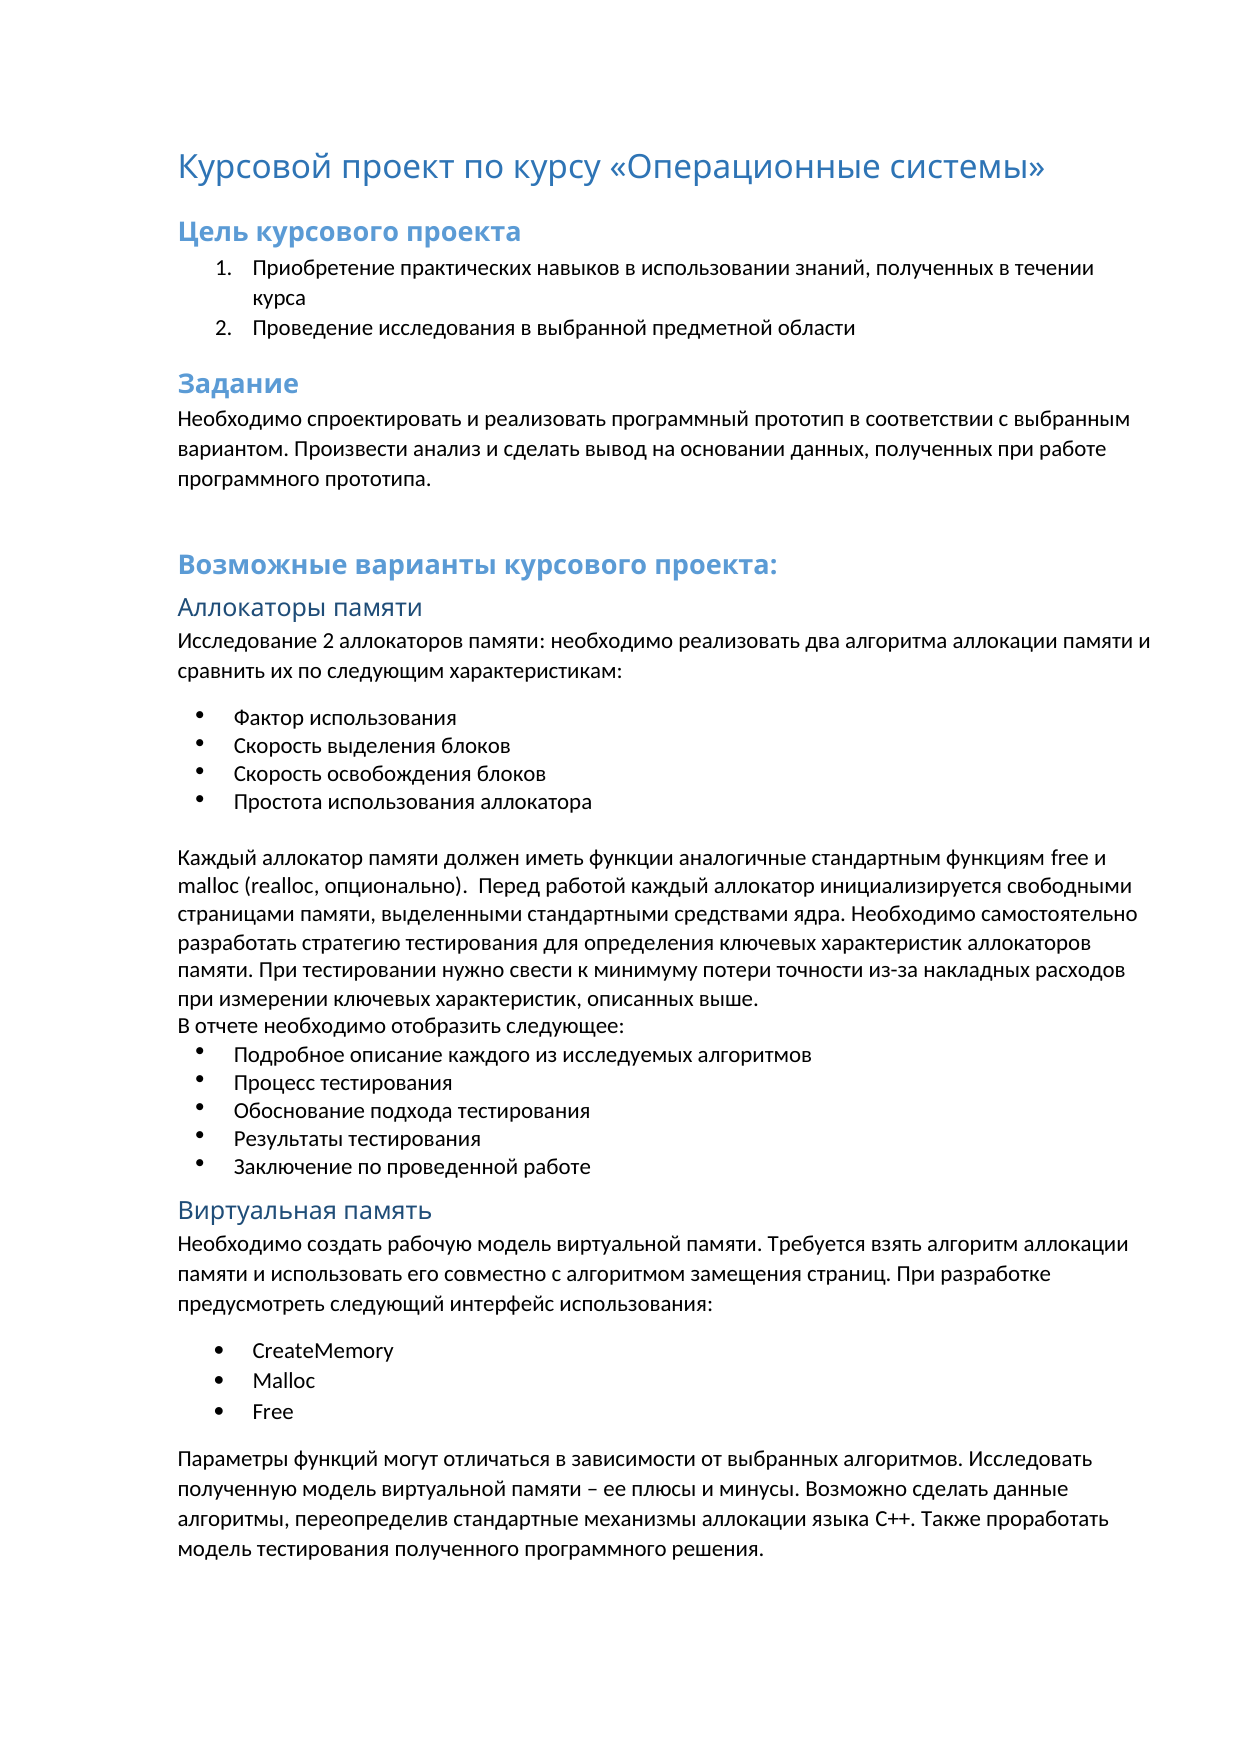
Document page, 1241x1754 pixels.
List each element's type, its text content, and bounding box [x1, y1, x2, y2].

list Фактор использования [196, 703, 1152, 731]
subtitle Аллокаторы памяти [177, 589, 1152, 624]
list Скорость освобождения блоков [196, 759, 1152, 787]
text Исследование 2 аллокаторов памяти: необходимо реализовать два алгоритма аллокации памяти и сравнить их по следующим характеристикам: [177, 626, 1152, 684]
list Заключение по проведенной работе [196, 1152, 1152, 1180]
list Процесс тестирования [196, 1068, 1152, 1096]
subtitle Виртуальная память [177, 1192, 1152, 1226]
list Простота использования аллокатора [196, 787, 1152, 816]
list Результаты тестирования [196, 1124, 1152, 1152]
list Скорость выделения блоков [196, 731, 1152, 759]
list Подробное описание каждого из исследуемых алгоритмов [196, 1040, 1152, 1068]
subtitle Курсовой проект по курсу «Операционные системы» [177, 143, 1152, 188]
subtitle Возможные варианты курсового проекта: [177, 546, 1152, 582]
list Обоснование подхода тестирования [196, 1096, 1152, 1124]
list Приобретение практических навыков в использовании знаний, полученных в течении курса [215, 253, 1152, 311]
text Необходимо спроектировать и реализовать программный прототип в соответствии с выбранным вариантом. Произвести анализ и сделать вывод на основании данных, полученных при работе программного прототипа. [177, 404, 1152, 492]
subtitle Задание [177, 364, 1152, 401]
list Проведение исследования в выбранной предметной области [215, 313, 1152, 341]
list Free [215, 1397, 1152, 1425]
list CreateMemory [215, 1336, 1152, 1364]
subtitle Цель курсового проекта [177, 213, 1152, 250]
text Необходимо создать рабочую модель виртуальной памяти. Требуется взять алгоритм аллокации памяти и использовать его совместно с алгоритмом замещения страниц. При разработке предусмотреть следующий интерфейс использования: [177, 1229, 1152, 1317]
text Параметры функций могут отличаться в зависимости от выбранных алгоритмов. Исследовать полученную модель виртуальной памяти – ее плюсы и минусы. Возможно сделать данные алгоритмы, переопределив стандартные механизмы аллокации языка C++. Также проработать модель тестирования полученного программного решения. [177, 1444, 1152, 1562]
list Malloc [215, 1367, 1152, 1394]
text Каждый аллокатор памяти должен иметь функции аналогичные стандартным функциям free и malloc (realloc, опционально). Перед работой каждый аллокатор инициализируется свободными страницами памяти, выделенными стандартными средствами ядра. Необходимо самостоятельно разработать стратегию тестирования для определения ключевых характеристик аллокаторов памяти. При тестировании нужно свести к минимуму потери точности из-за накладных расходов при измерении ключевых характеристик, описанных выше. [177, 843, 1152, 1012]
text В отчете необходимо отобразить следующее: [177, 1012, 1152, 1040]
